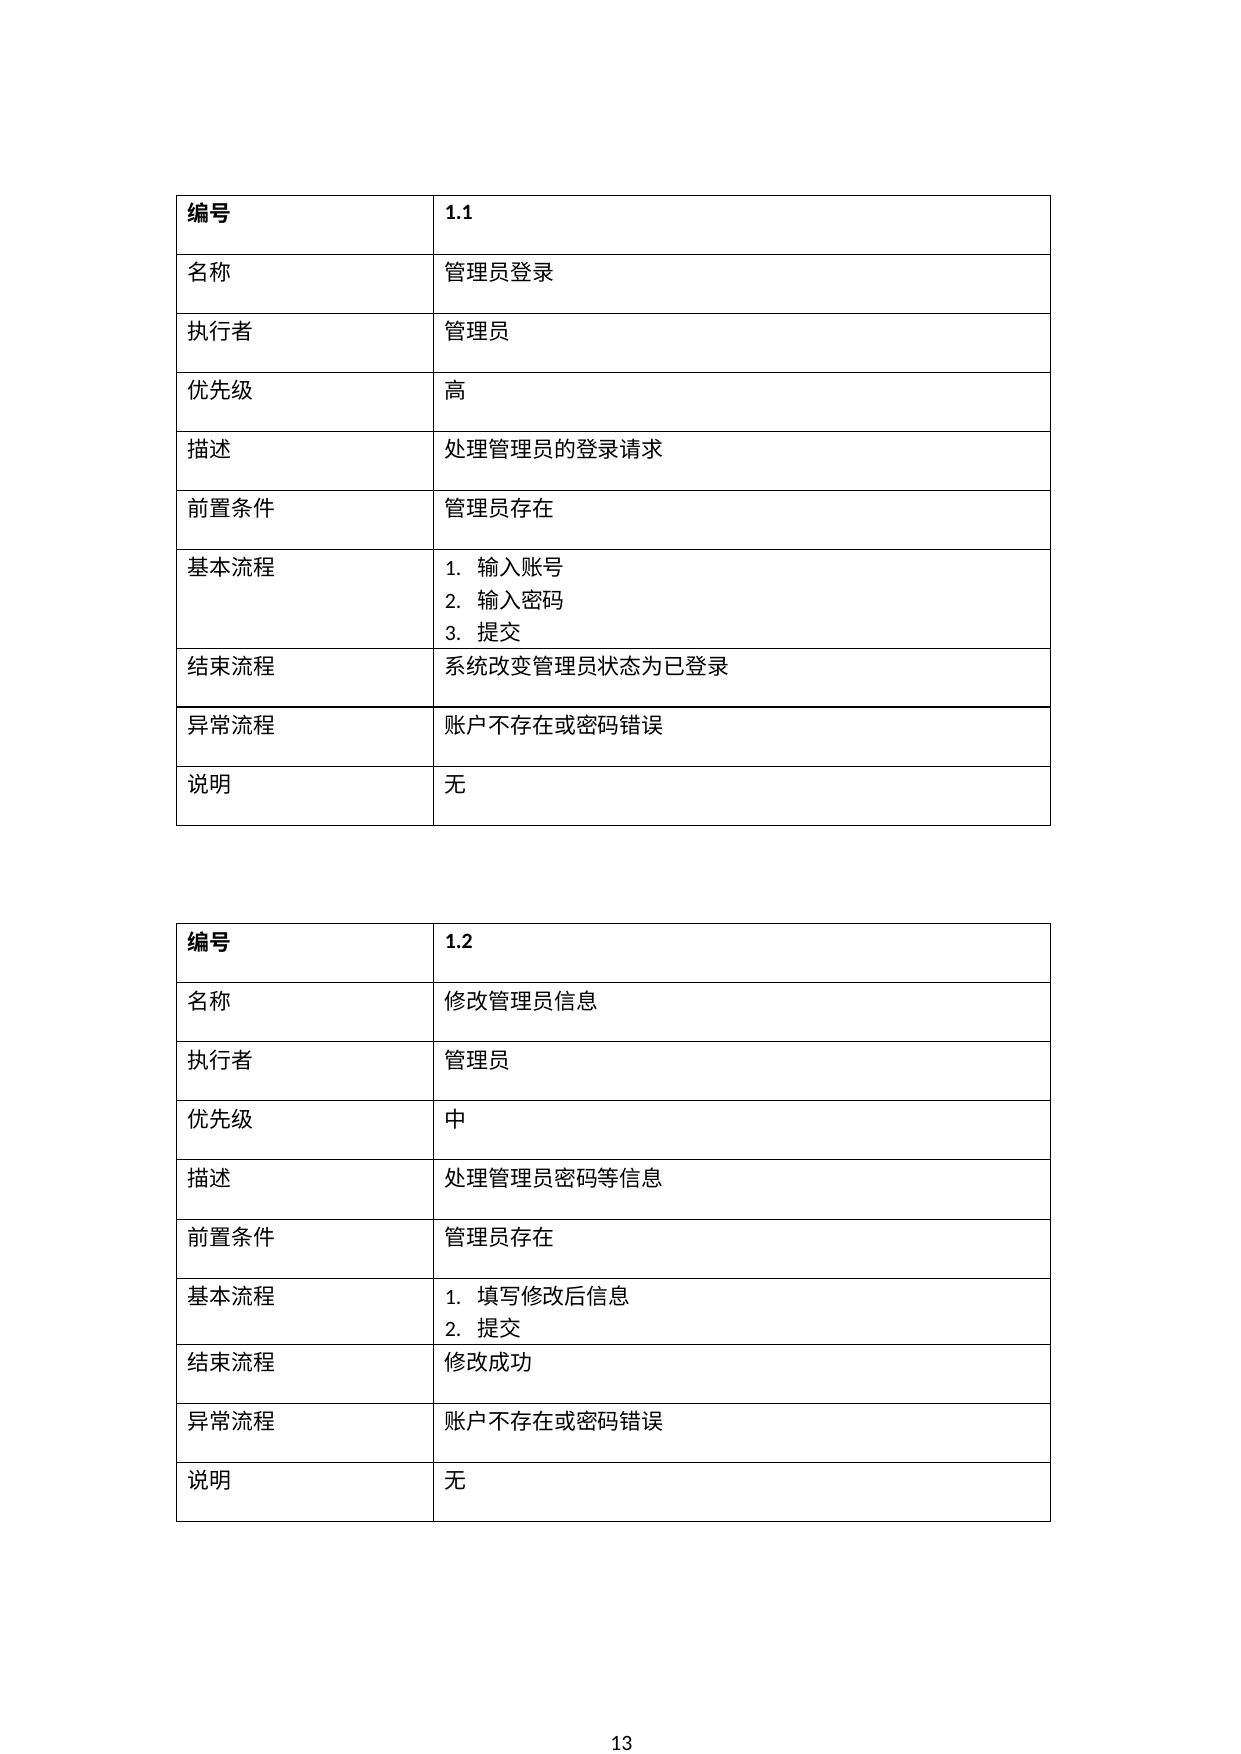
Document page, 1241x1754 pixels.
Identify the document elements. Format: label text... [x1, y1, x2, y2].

table_cell 基本流程 [177, 550, 433, 647]
table_cell 执行者 [177, 314, 433, 372]
table_cell 输入账号 输入密码 提交 [434, 550, 1050, 647]
table_cell 说明 [177, 1463, 433, 1521]
table_cell 描述 [177, 1160, 433, 1218]
table_cell 异常流程 [177, 1404, 433, 1462]
table_cell 账户不存在或密码错误 [434, 708, 1050, 766]
table_cell 名称 [177, 255, 433, 313]
table_cell 无 [434, 767, 1050, 824]
table_header 编号 [177, 196, 433, 253]
table_header 编号 [177, 924, 433, 982]
table_cell 修改管理员信息 [434, 983, 1050, 1041]
table_header 1.1 [434, 196, 1050, 253]
table_cell 异常流程 [177, 708, 433, 766]
table_cell 名称 [177, 983, 433, 1041]
table_cell 优先级 [177, 1101, 433, 1159]
table_cell 账户不存在或密码错误 [434, 1404, 1050, 1462]
table_cell 管理员登录 [434, 255, 1050, 313]
table_cell 高 [434, 373, 1050, 431]
table_cell 基本流程 [177, 1279, 433, 1343]
table_cell 优先级 [177, 373, 433, 431]
table_cell 说明 [177, 767, 433, 824]
table_cell 管理员 [434, 314, 1050, 372]
table_cell 前置条件 [177, 491, 433, 549]
table_cell 管理员 [434, 1042, 1050, 1100]
table_cell 管理员存在 [434, 1220, 1050, 1277]
table_cell 处理管理员密码等信息 [434, 1160, 1050, 1218]
table_header 1.2 [434, 924, 1050, 982]
table_cell 结束流程 [177, 649, 433, 706]
table_cell 前置条件 [177, 1220, 433, 1277]
table_cell 结束流程 [177, 1345, 433, 1403]
table_cell 修改成功 [434, 1345, 1050, 1403]
table_cell 无 [434, 1463, 1050, 1521]
table_cell 执行者 [177, 1042, 433, 1100]
table_cell 处理管理员的登录请求 [434, 432, 1050, 490]
table_cell 描述 [177, 432, 433, 490]
table_cell 中 [434, 1101, 1050, 1159]
table_cell 系统改变管理员状态为已登录 [434, 649, 1050, 706]
table_cell 填写修改后信息 提交 [434, 1279, 1050, 1343]
table_cell 管理员存在 [434, 491, 1050, 549]
